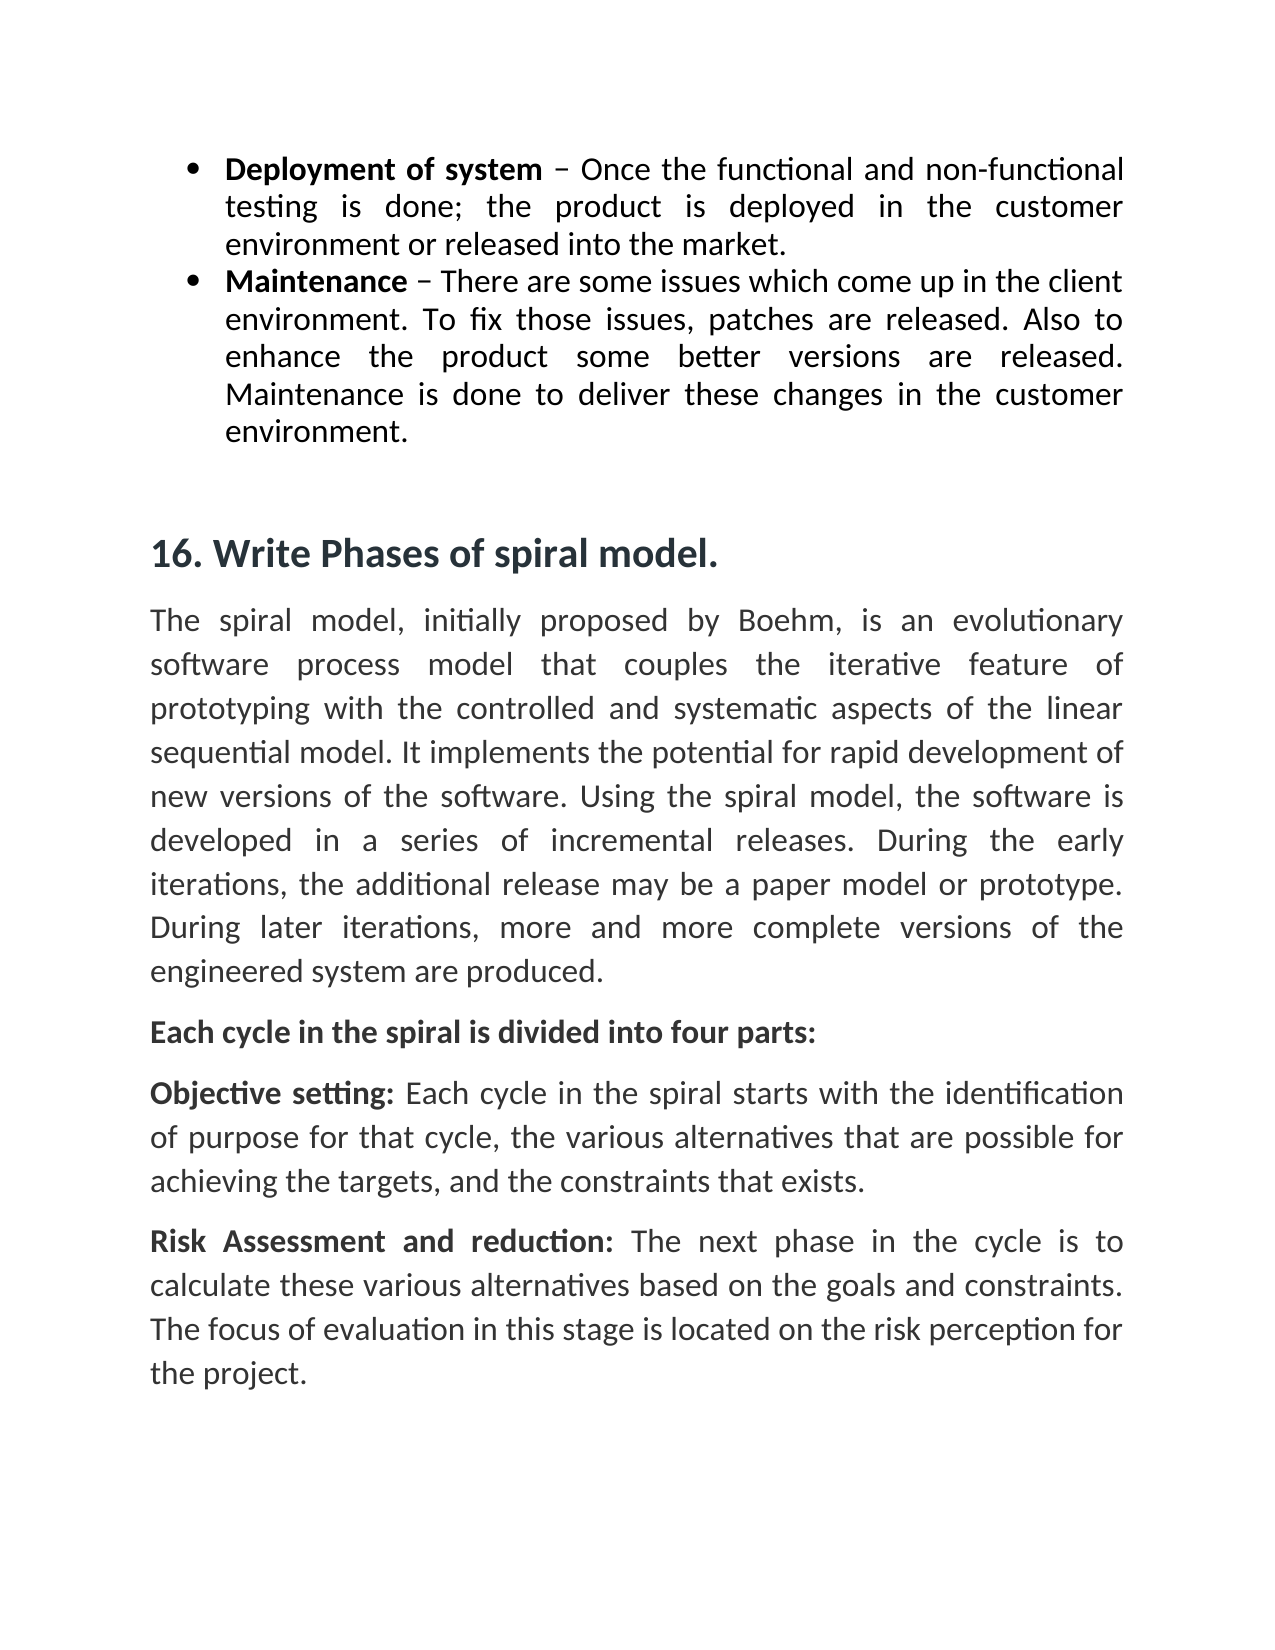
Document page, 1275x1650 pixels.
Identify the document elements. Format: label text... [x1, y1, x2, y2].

text The spiral model, initially proposed by Boehm, is an evolutionary software process model that couples the iterative feature of prototyping with the controlled and systematic aspects of the linear sequential model. It implements the potential for rapid development of new versions of the software. Using the spiral model, the software is developed in a series of incremental releases. During the early iterations, the additional release may be a paper model or prototype. During later iterations, more and more complete versions of the engineered system are produced. [150, 599, 1125, 991]
text Each cycle in the spiral is divided into four parts: [150, 1011, 1125, 1052]
list Maintenance − There are some issues which come up in the client environment. To fix those issues, patches are released. Also to enhance the product some better versions are released. Maintenance is done to deliver these changes in the customer environment. [187, 262, 1125, 450]
text Risk Assessment and reduction: The next phase in the cycle is to calculate these various alternatives based on the goals and constraints. The focus of evaluation in this stage is located on the risk perception for the project. [150, 1220, 1125, 1393]
list Deployment of system − Once the functional and non-functional testing is done; the product is deployed in the customer environment or released into the market. [187, 150, 1125, 262]
text 16. Write Phases of spiral model. [150, 527, 1125, 578]
text Objective setting: Each cycle in the spiral starts with the identification of purpose for that cycle, the various alternatives that are possible for achieving the targets, and the constraints that exists. [150, 1072, 1125, 1200]
